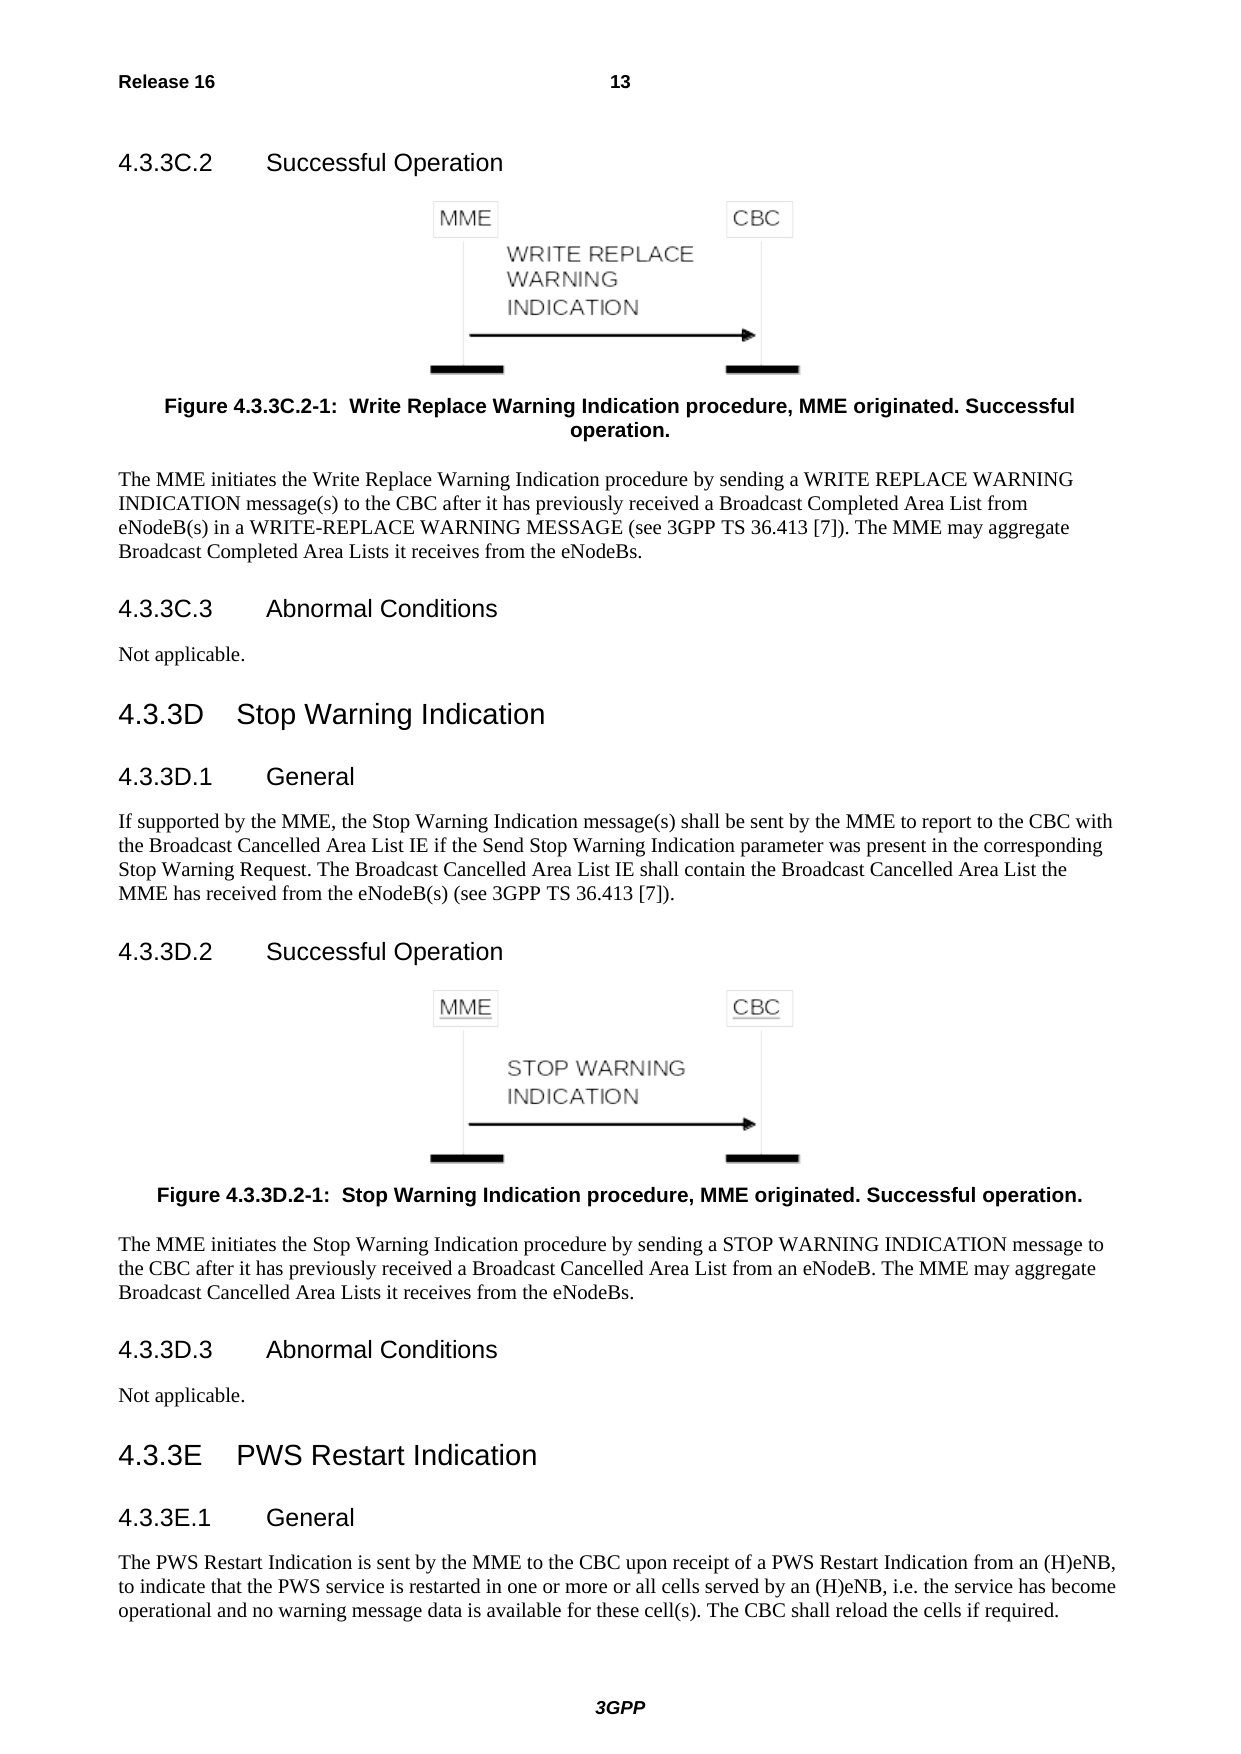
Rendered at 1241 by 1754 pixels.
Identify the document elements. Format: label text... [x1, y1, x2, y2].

text The PWS Restart Indication is sent by the MME to the CBC upon receipt of a PWS Restart Indication from an (H)eNB, to indicate that the PWS service is restarted in one or more or all cells served by an (H)eNB, i.e. the service has become operational and no warning message data is available for these cell(s). The CBC shall reload the cells if required. [118, 1550, 1122, 1622]
text Figure 4.3.3D.2-1: Stop Warning Indication procedure, MME originated. Successful operation. [118, 1183, 1122, 1207]
text The MME initiates the Write Replace Warning Indication procedure by sending a WRITE REPLACE WARNING INDICATION message(s) to the CBC after it has previously received a Broadcast Completed Area List from eNodeB(s) in a WRITE-REPLACE WARNING MESSAGE (see 3GPP TS 36.413 [7]). The MME may aggregate Broadcast Completed Area Lists it receives from the eNodeBs. [118, 467, 1122, 563]
text Figure 4.3.3C.2-1: Write Replace Warning Indication procedure, MME originated. Successful operation. [118, 394, 1122, 442]
subtitle 4.3.3C.3 Abnormal Conditions [118, 594, 1122, 623]
subtitle 4.3.3D Stop Warning Indication [118, 697, 1122, 730]
subtitle 4.3.3D.2 Successful Operation [118, 937, 1122, 965]
text Not applicable. [118, 642, 1122, 666]
text Not applicable. [118, 1382, 1122, 1407]
subtitle 4.3.3D.3 Abnormal Conditions [118, 1335, 1122, 1364]
text The MME initiates the Stop Warning Indication procedure by sending a STOP WARNING INDICATION message to the CBC after it has previously received a Broadcast Cancelled Area List from an eNodeB. The MME may aggregate Broadcast Cancelled Area Lists it receives from the eNodeBs. [118, 1232, 1122, 1304]
subtitle 4.3.3D.1 General [118, 762, 1122, 790]
subtitle 4.3.3C.2 Successful Operation [118, 148, 1122, 176]
subtitle 4.3.3E.1 General [118, 1503, 1122, 1531]
text If supported by the MME, the Stop Warning Indication message(s) shall be sent by the MME to report to the CBC with the Broadcast Cancelled Area List IE if the Send Stop Warning Indication parameter was present in the corresponding Stop Warning Request. The Broadcast Cancelled Area List IE shall contain the Broadcast Cancelled Area List the MME has received from the eNodeB(s) (see 3GPP TS 36.413 [7]). [118, 809, 1122, 905]
subtitle 4.3.3E PWS Restart Indication [118, 1438, 1122, 1471]
